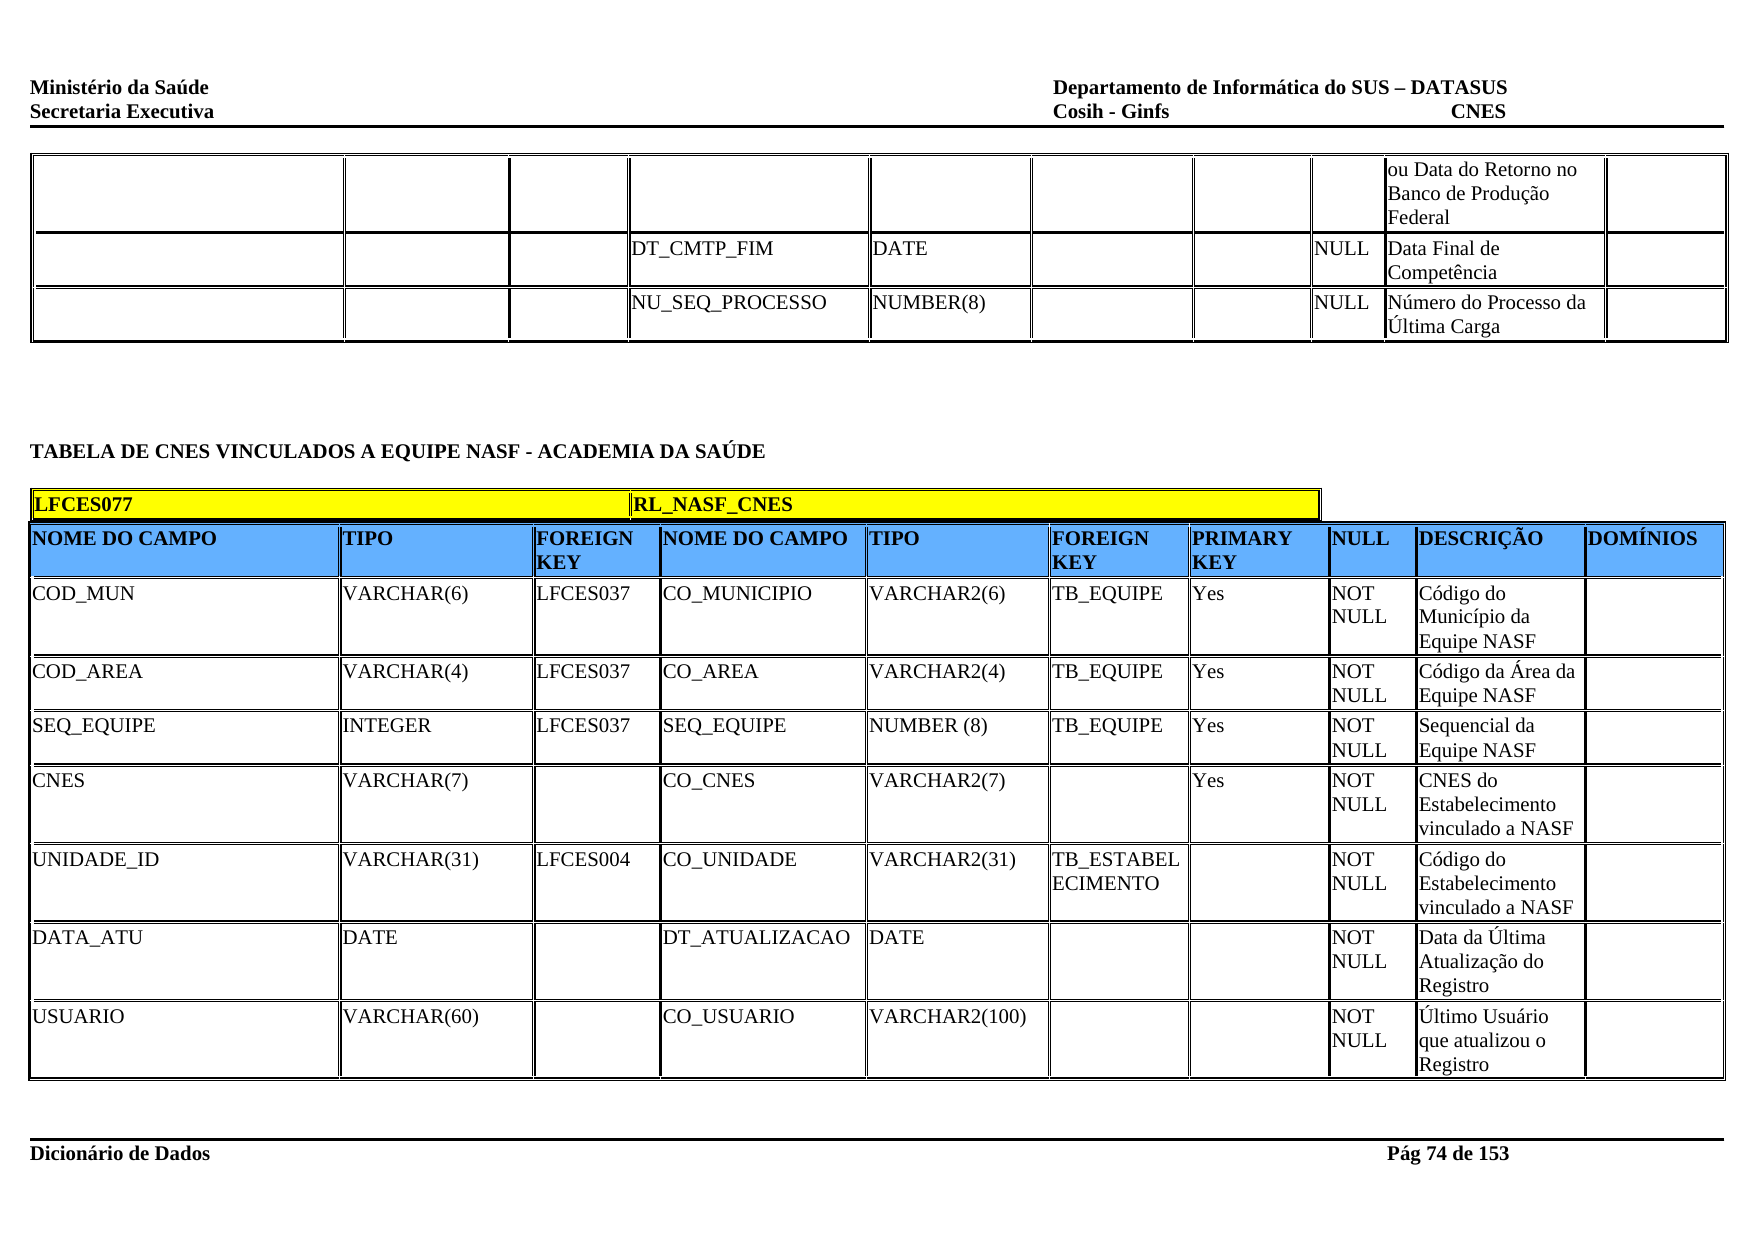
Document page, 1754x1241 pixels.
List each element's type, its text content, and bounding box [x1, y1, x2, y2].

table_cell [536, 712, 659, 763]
text TABELA DE CNES VINCULADOS A EQUIPE NASF - ACADEMIA DA SAÚDE [29, 439, 1724, 463]
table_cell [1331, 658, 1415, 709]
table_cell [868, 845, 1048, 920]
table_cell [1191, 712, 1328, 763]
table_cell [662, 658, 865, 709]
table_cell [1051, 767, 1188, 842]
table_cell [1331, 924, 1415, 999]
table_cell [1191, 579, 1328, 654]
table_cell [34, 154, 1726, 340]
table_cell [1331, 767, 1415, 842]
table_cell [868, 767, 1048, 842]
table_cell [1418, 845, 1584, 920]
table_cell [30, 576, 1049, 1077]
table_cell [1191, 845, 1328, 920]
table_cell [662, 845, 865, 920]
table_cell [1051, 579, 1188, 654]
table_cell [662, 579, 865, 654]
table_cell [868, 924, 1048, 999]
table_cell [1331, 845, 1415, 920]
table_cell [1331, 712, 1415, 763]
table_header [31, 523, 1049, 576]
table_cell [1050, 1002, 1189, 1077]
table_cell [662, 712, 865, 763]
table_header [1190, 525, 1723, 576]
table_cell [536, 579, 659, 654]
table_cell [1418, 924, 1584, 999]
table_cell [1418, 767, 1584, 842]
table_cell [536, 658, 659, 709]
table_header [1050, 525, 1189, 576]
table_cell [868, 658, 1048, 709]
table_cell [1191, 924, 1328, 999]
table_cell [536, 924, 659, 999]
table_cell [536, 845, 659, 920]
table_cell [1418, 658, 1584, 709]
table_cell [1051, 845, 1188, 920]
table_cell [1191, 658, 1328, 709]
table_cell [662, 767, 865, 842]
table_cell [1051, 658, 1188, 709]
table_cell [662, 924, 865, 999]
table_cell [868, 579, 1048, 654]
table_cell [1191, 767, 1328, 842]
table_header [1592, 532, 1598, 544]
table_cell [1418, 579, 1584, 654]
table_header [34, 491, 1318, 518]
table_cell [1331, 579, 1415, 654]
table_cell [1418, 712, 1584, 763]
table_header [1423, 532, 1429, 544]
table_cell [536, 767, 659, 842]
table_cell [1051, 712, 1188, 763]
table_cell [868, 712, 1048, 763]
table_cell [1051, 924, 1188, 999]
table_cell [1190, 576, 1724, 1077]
